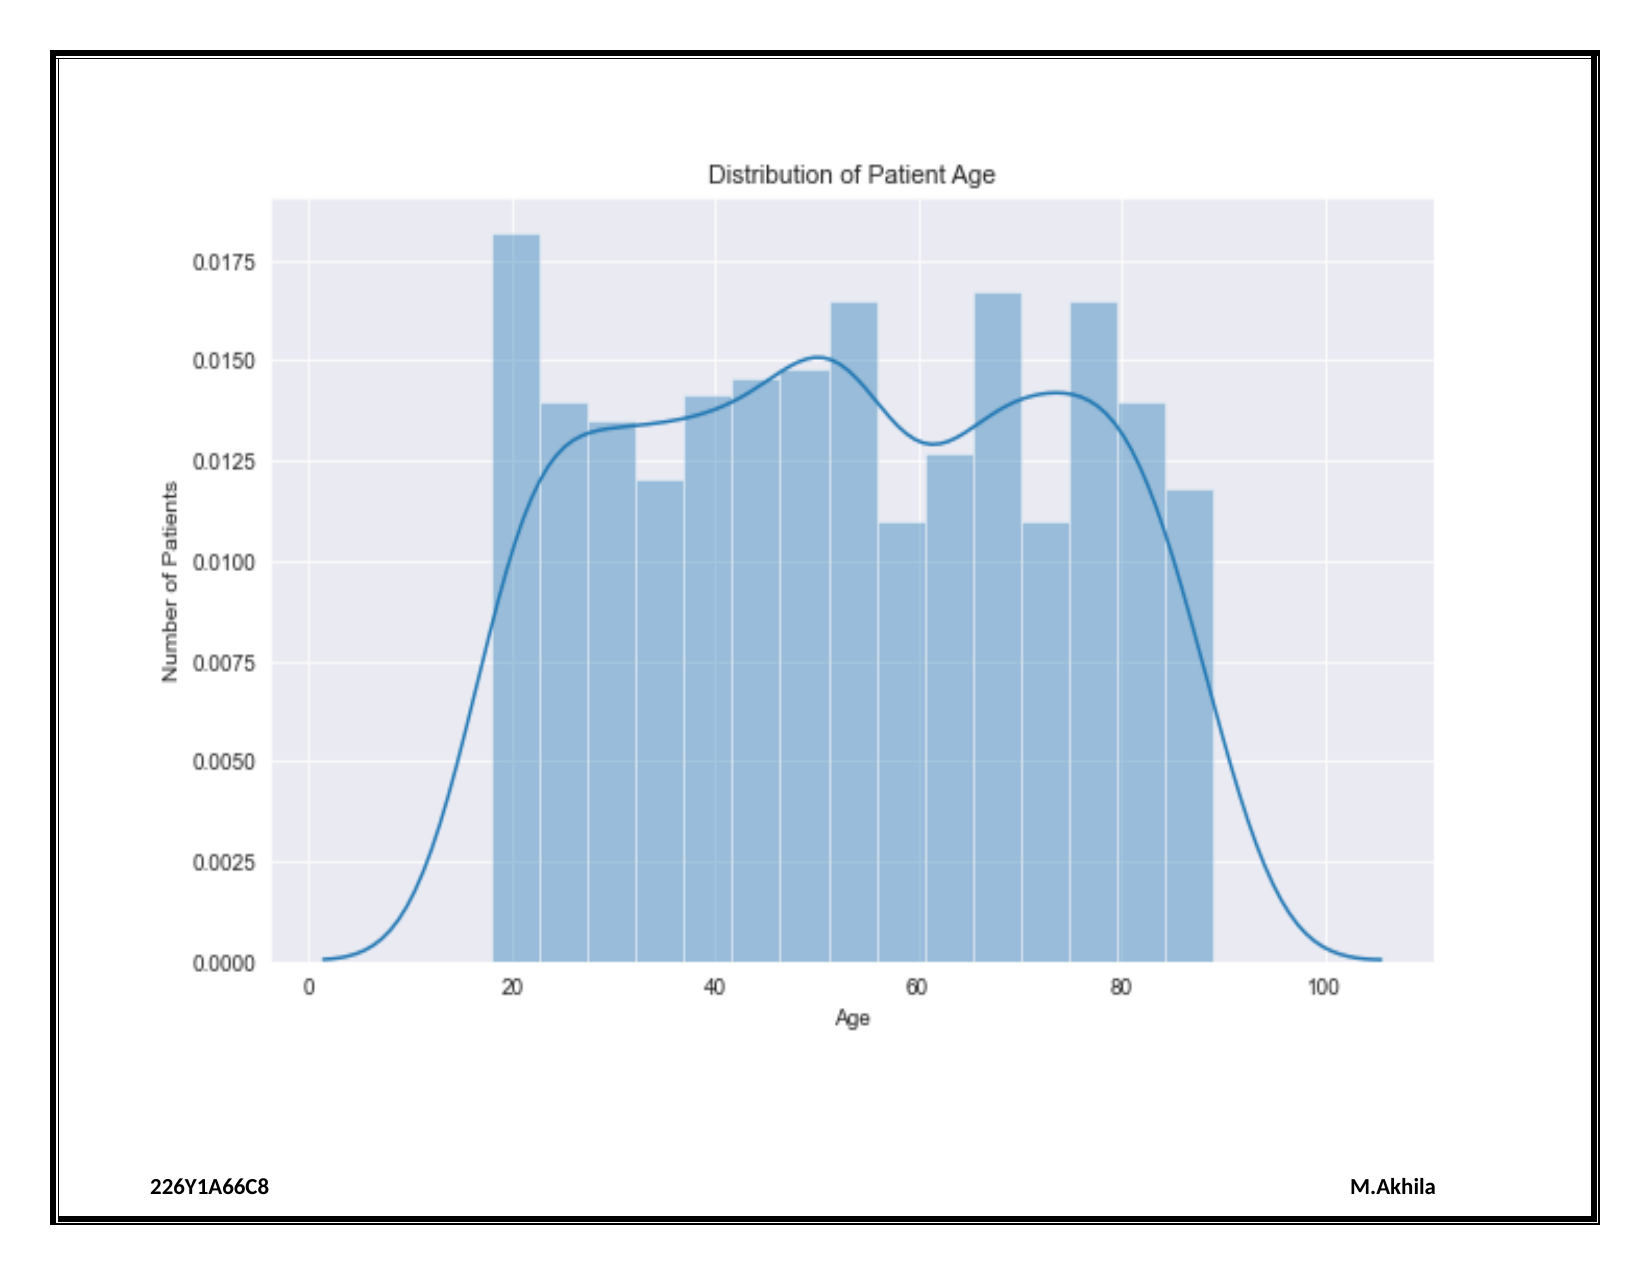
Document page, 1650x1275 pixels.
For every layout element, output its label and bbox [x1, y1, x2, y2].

picture [150, 150, 1449, 1047]
